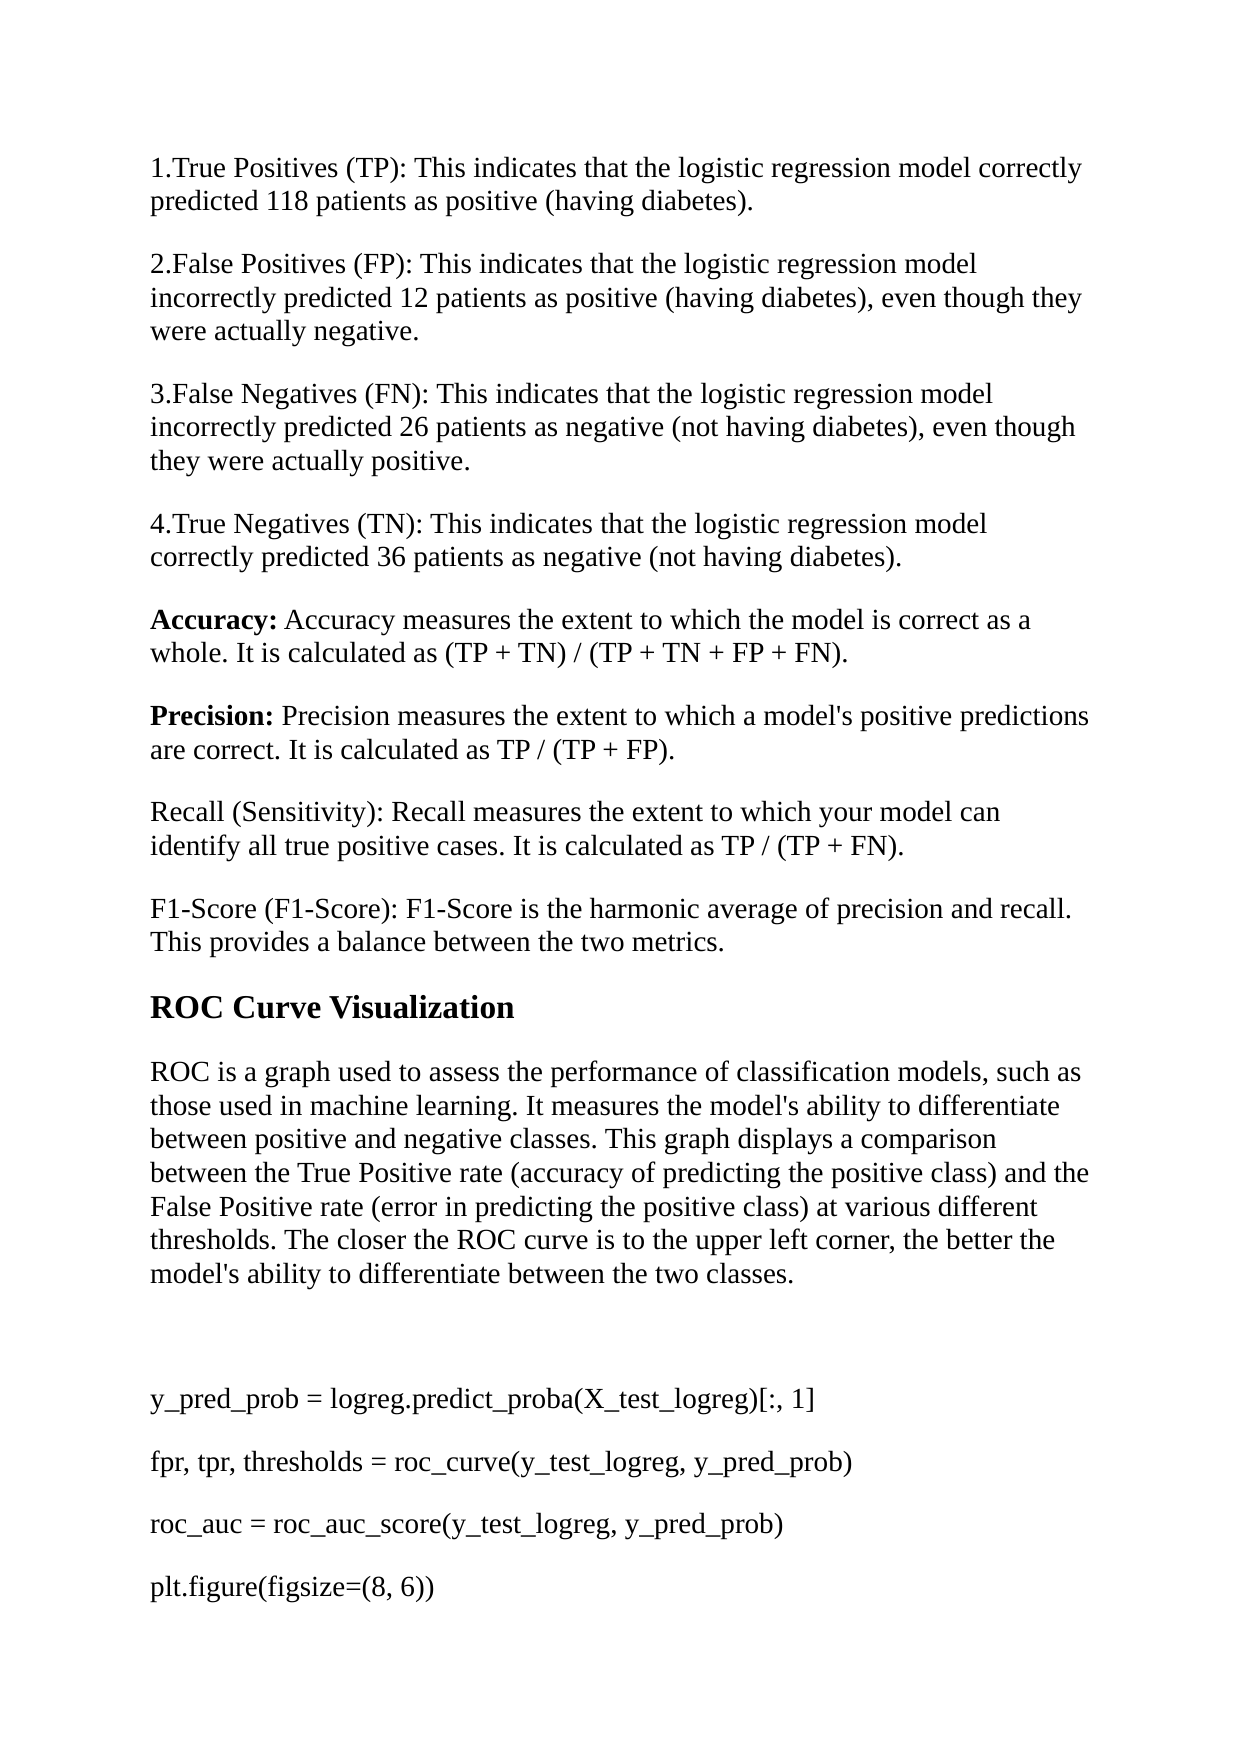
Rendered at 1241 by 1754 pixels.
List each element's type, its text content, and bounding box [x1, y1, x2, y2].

text y_pred_prob = logreg.predict_proba(X_test_logreg)[:, 1] [150, 1381, 1090, 1415]
text fpr, tpr, thresholds = roc_curve(y_test_logreg, y_pred_prob) [150, 1444, 1090, 1477]
text plt.figure(figsize=(8, 6)) [150, 1569, 1090, 1603]
text F1-Score (F1-Score): F1-Score is the harmonic average of precision and recall. This provides a balance between the two metrics. [150, 891, 1090, 958]
text 1.True Positives (TP): This indicates that the logistic regression model correctly predicted 118 patients as positive (having diabetes). [150, 150, 1090, 217]
text Recall (Sensitivity): Recall measures the extent to which your model can identify all true positive cases. It is calculated as TP / (TP + FN). [150, 794, 1090, 862]
text Accuracy: Accuracy measures the extent to which the model is correct as a whole. It is calculated as (TP + TN) / (TP + TN + FP + FN). [150, 602, 1090, 669]
text 4.True Negatives (TN): This indicates that the logistic regression model correctly predicted 36 patients as negative (not having diabetes). [150, 506, 1090, 573]
text 2.False Positives (FP): This indicates that the logistic regression model incorrectly predicted 12 patients as positive (having diabetes), even though they were actually negative. [150, 246, 1090, 347]
text ROC Curve Visualization [150, 987, 1090, 1025]
text Precision: Precision measures the extent to which a model's positive predictions are correct. It is calculated as TP / (TP + FP). [150, 698, 1090, 765]
text ROC is a graph used to assess the performance of classification models, such as those used in machine learning. It measures the model's ability to differentiate between positive and negative classes. This graph displays a comparison between the True Positive rate (accuracy of predicting the positive class) and the False Positive rate (error in predicting the positive class) at various different thresholds. The closer the ROC curve is to the upper left corner, the better the model's ability to differentiate between the two classes. [150, 1054, 1090, 1289]
text 3.False Negatives (FN): This indicates that the logistic regression model incorrectly predicted 26 patients as negative (not having diabetes), even though they were actually positive. [150, 376, 1090, 477]
text roc_auc = roc_auc_score(y_test_logreg, y_pred_prob) [150, 1507, 1090, 1540]
